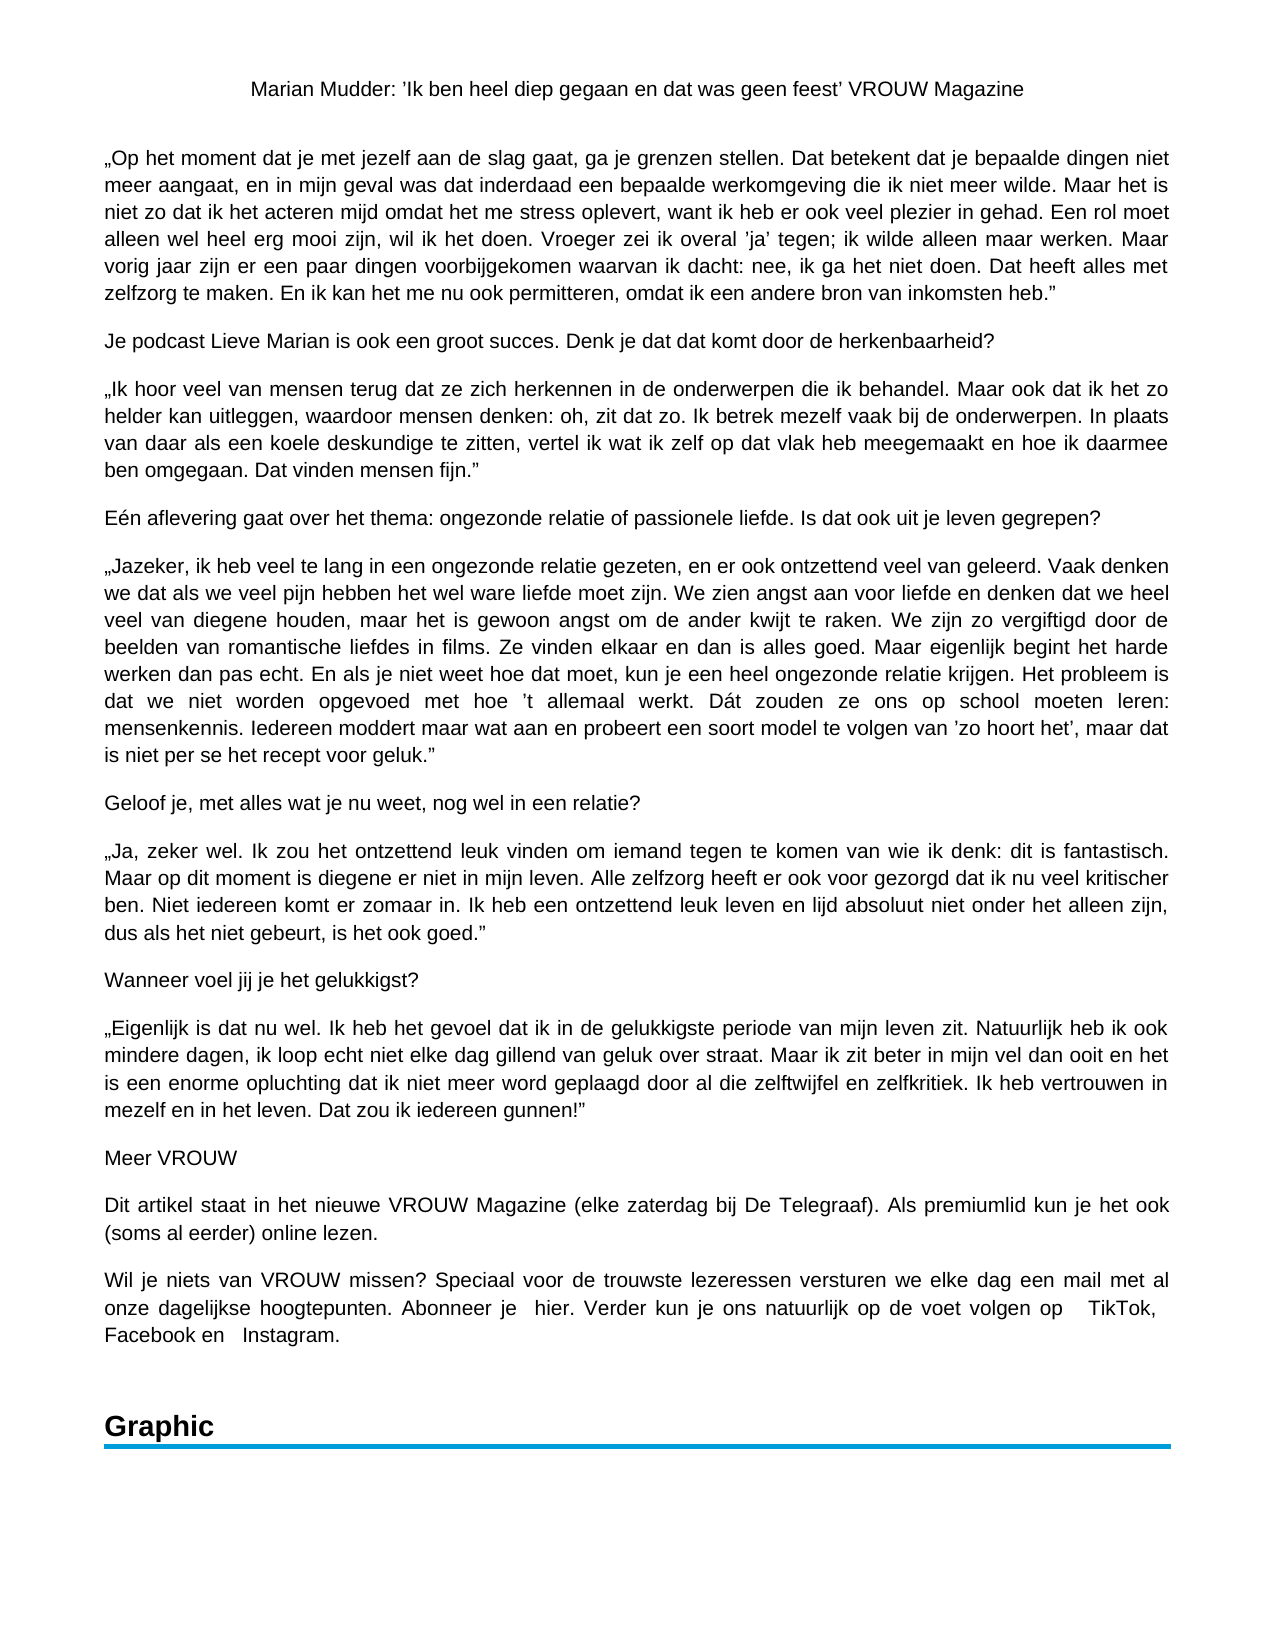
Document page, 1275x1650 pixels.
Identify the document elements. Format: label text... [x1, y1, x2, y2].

text „Ik hoor veel van mensen terug dat ze zich herkennen in de onderwerpen die ik behandel. Maar ook dat ik het zo helder kan uitleggen, waardoor mensen denken: oh, zit dat zo. Ik betrek mezelf vaak bij de onderwerpen. In plaats van daar als een koele deskundige te zitten, vertel ik wat ik zelf op dat vlak heb meegemaakt en hoe ik daarmee ben omgegaan. Dat vinden mensen fijn.” [104, 373, 1171, 482]
text „Ja, zeker wel. Ik zou het ontzettend leuk vinden om iemand tegen te komen van wie ik denk: dit is fantastisch. Maar op dit moment is diegene er niet in mijn leven. Alle zelfzorg heeft er ook voor gezorgd dat ik nu veel kritischer ben. Niet iedereen komt er zomaar in. Ik heb een ontzettend leuk leven en lijd absoluut niet onder het alleen zijn, dus als het niet gebeurt, is het ook goed.” [104, 836, 1171, 944]
text Eén aflevering gaat over het thema: ongezonde relatie of passionele liefde. Is dat ook uit je leven gegrepen? [104, 503, 1171, 530]
text Graphic [104, 1371, 1171, 1442]
text Dit artikel staat in het nieuwe VROUW Magazine (elke zaterdag bij De Telegraaf). Als premiumlid kun je het ook (soms al eerder) online lezen. [104, 1190, 1171, 1244]
text Wil je niets van VROUW missen? Speciaal voor de trouwste lezeressen versturen we elke dag een mail met al onze dagelijkse hoogtepunten. Abonneer je hier. Verder kun je ons natuurlijk op de voet volgen op TikTok, Facebook en Instagram. [104, 1265, 1171, 1346]
text „Op het moment dat je met jezelf aan de slag gaat, ga je grenzen stellen. Dat betekent dat je bepaalde dingen niet meer aangaat, en in mijn geval was dat inderdaad een bepaalde werkomgeving die ik niet meer wilde. Maar het is niet zo dat ik het acteren mijd omdat het me stress oplevert, want ik heb er ook veel plezier in gehad. Een rol moet alleen wel heel erg mooi zijn, wil ik het doen. Vroeger zei ik overal ’ja’ tegen; ik wilde alleen maar werken. Maar vorig jaar zijn er een paar dingen voorbijgekomen waarvan ik dacht: nee, ik ga het niet doen. Dat heeft alles met zelfzorg te maken. En ik kan het me nu ook permitteren, omdat ik een andere bron van inkomsten heb.” [104, 142, 1171, 305]
text „Jazeker, ik heb veel te lang in een ongezonde relatie gezeten, en er ook ontzettend veel van geleerd. Vaak denken we dat als we veel pijn hebben het wel ware liefde moet zijn. We zien angst aan voor liefde en denken dat we heel veel van diegene houden, maar het is gewoon angst om de ander kwijt te raken. We zijn zo vergiftigd door de beelden van romantische liefdes in films. Ze vinden elkaar en dan is alles goed. Maar eigenlijk begint het harde werken dan pas echt. En als je niet weet hoe dat moet, kun je een heel ongezonde relatie krijgen. Het probleem is dat we niet worden opgevoed met hoe ’t allemaal werkt. Dát zouden ze ons op school moeten leren: mensenkennis. Iedereen moddert maar wat aan en probeert een soort model te volgen van ’zo hoort het’, maar dat is niet per se het recept voor geluk.” [104, 551, 1171, 767]
text Wanneer voel jij je het gelukkigst? [104, 965, 1171, 992]
text Je podcast Lieve Marian is ook een groot succes. Denk je dat dat komt door de herkenbaarheid? [104, 326, 1171, 353]
text „Eigenlijk is dat nu wel. Ik heb het gevoel dat ik in de gelukkigste periode van mijn leven zit. Natuurlijk heb ik ook mindere dagen, ik loop echt niet elke dag gillend van geluk over straat. Maar ik zit beter in mijn vel dan ooit en het is een enorme opluchting dat ik niet meer word geplaagd door al die zelftwijfel en zelfkritiek. Ik heb vertrouwen in mezelf en in het leven. Dat zou ik iedereen gunnen!” [104, 1013, 1171, 1121]
text Meer VROUW [104, 1142, 1171, 1169]
text Geloof je, met alles wat je nu weet, nog wel in een relatie? [104, 788, 1171, 815]
